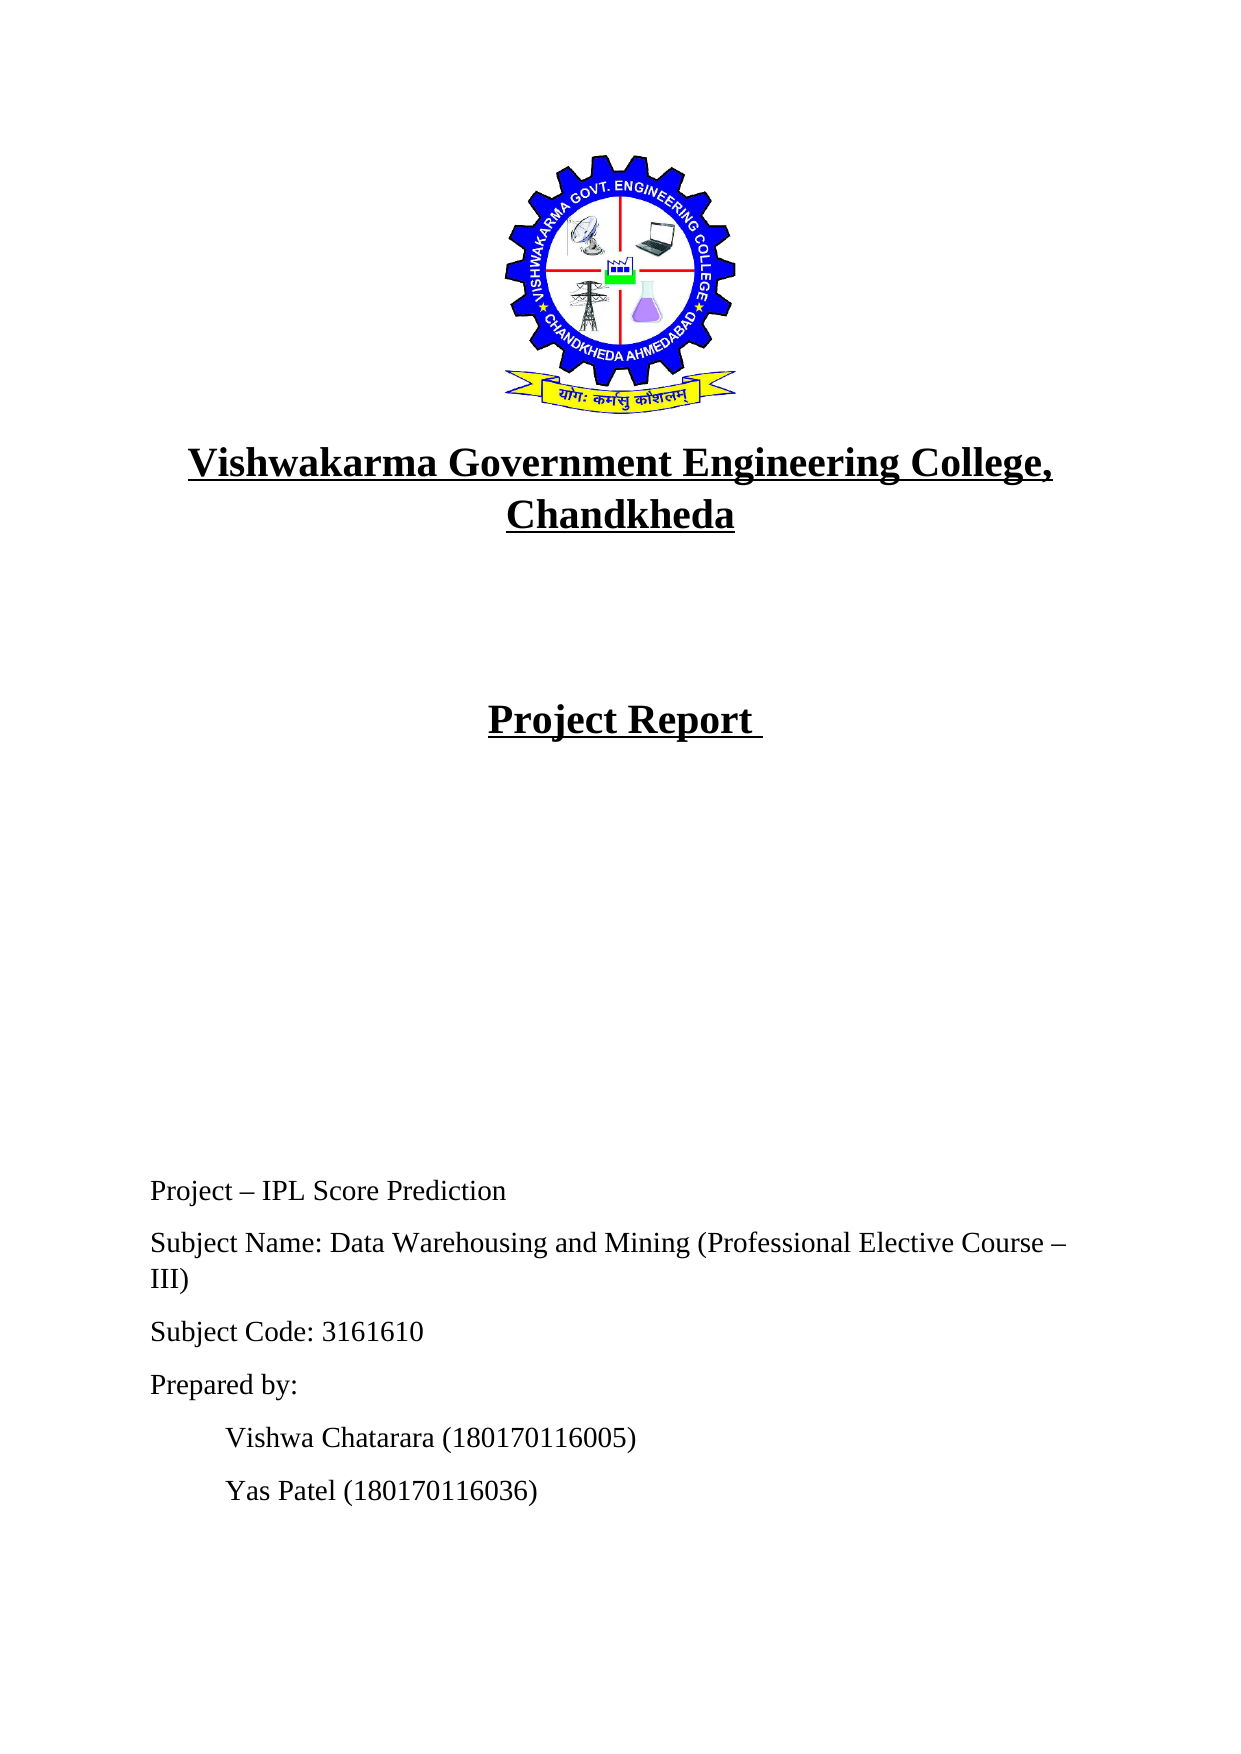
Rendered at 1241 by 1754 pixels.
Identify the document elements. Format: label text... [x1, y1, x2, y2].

picture [485, 150, 755, 419]
text Project – IPL Score Prediction [150, 1173, 1090, 1206]
text Project Report [150, 694, 1090, 742]
text Subject Name: Data Warehousing and Mining (Professional Elective Course – III) [150, 1225, 1090, 1295]
text Vishwakarma Government Engineering College, Chandkheda [150, 438, 1090, 537]
text Yas Patel (180170116036) [150, 1473, 1090, 1506]
text Subject Code: 3161610 [150, 1314, 1090, 1348]
text Prepared by: [150, 1367, 1090, 1401]
text Vishwa Chatarara (180170116005) [150, 1420, 1090, 1453]
